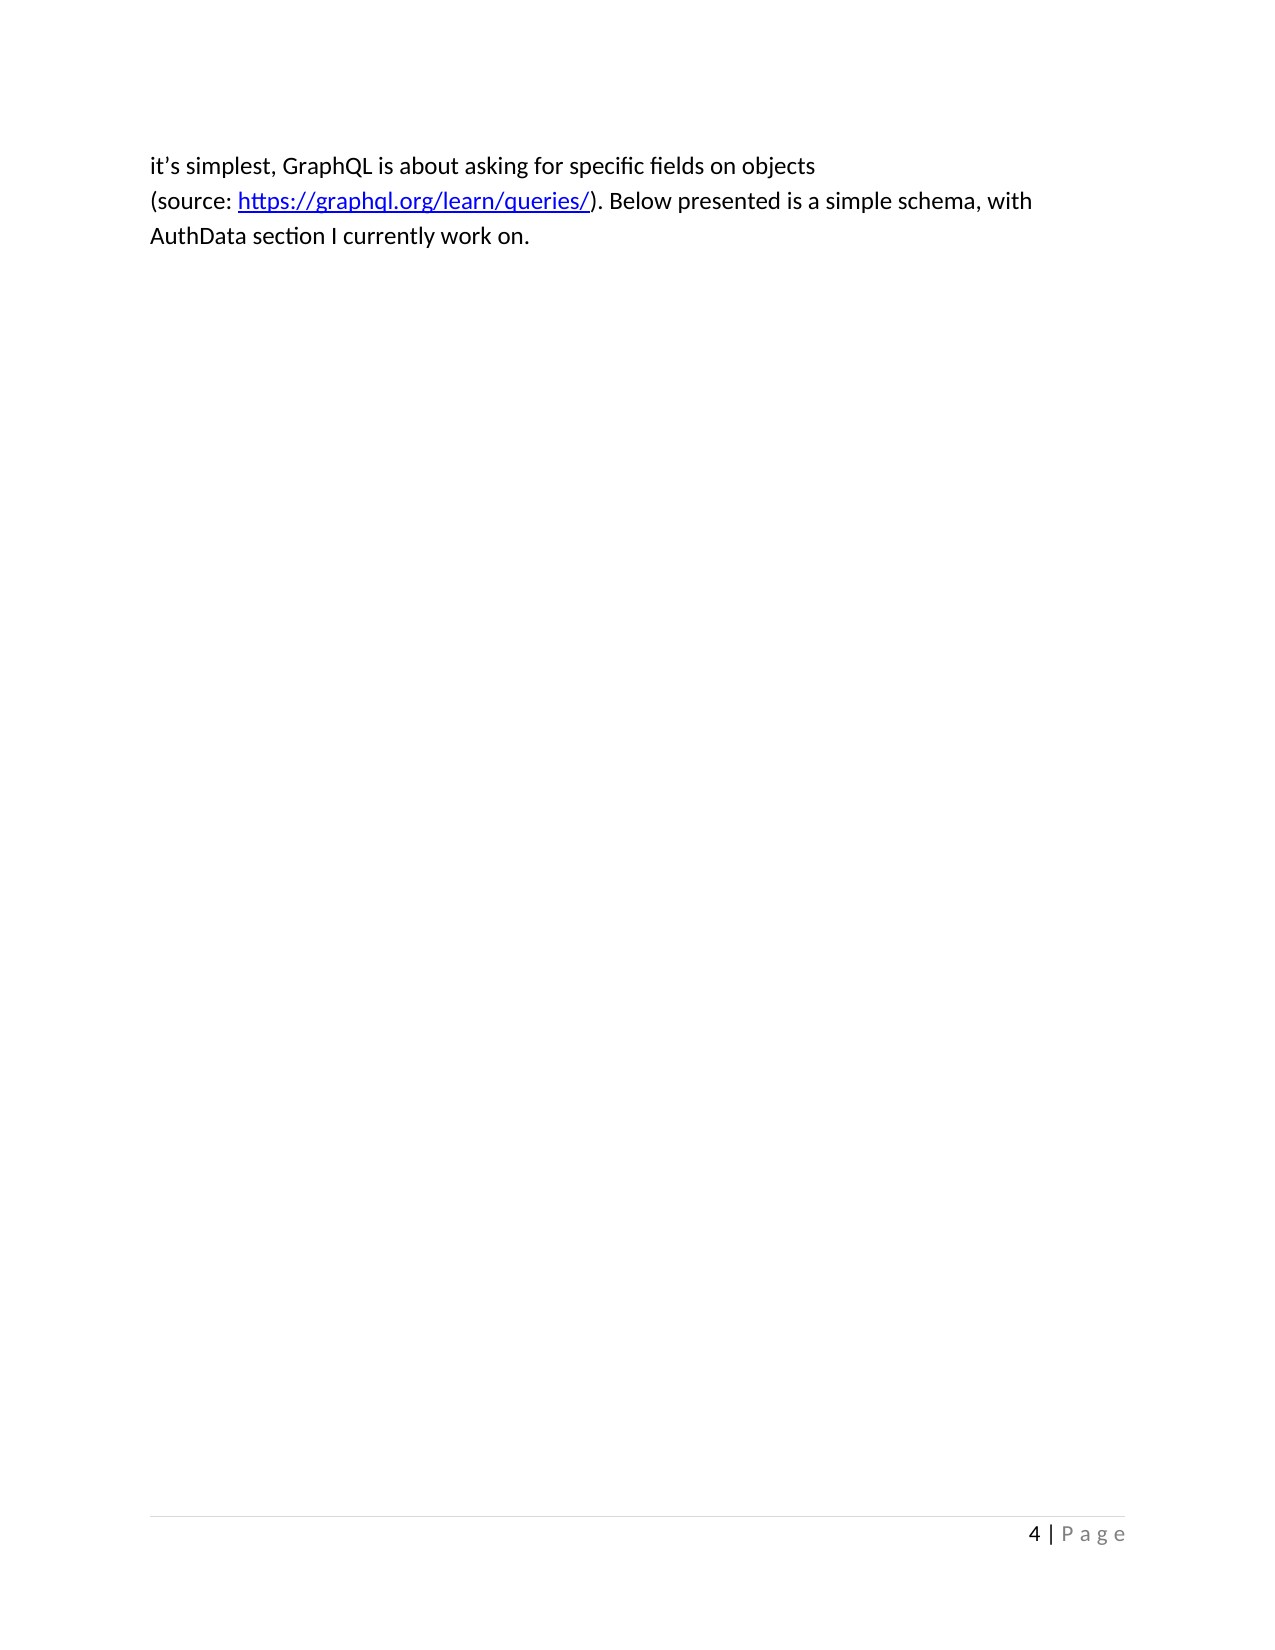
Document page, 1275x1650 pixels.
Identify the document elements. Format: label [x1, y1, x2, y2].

text [150, 150, 1125, 251]
